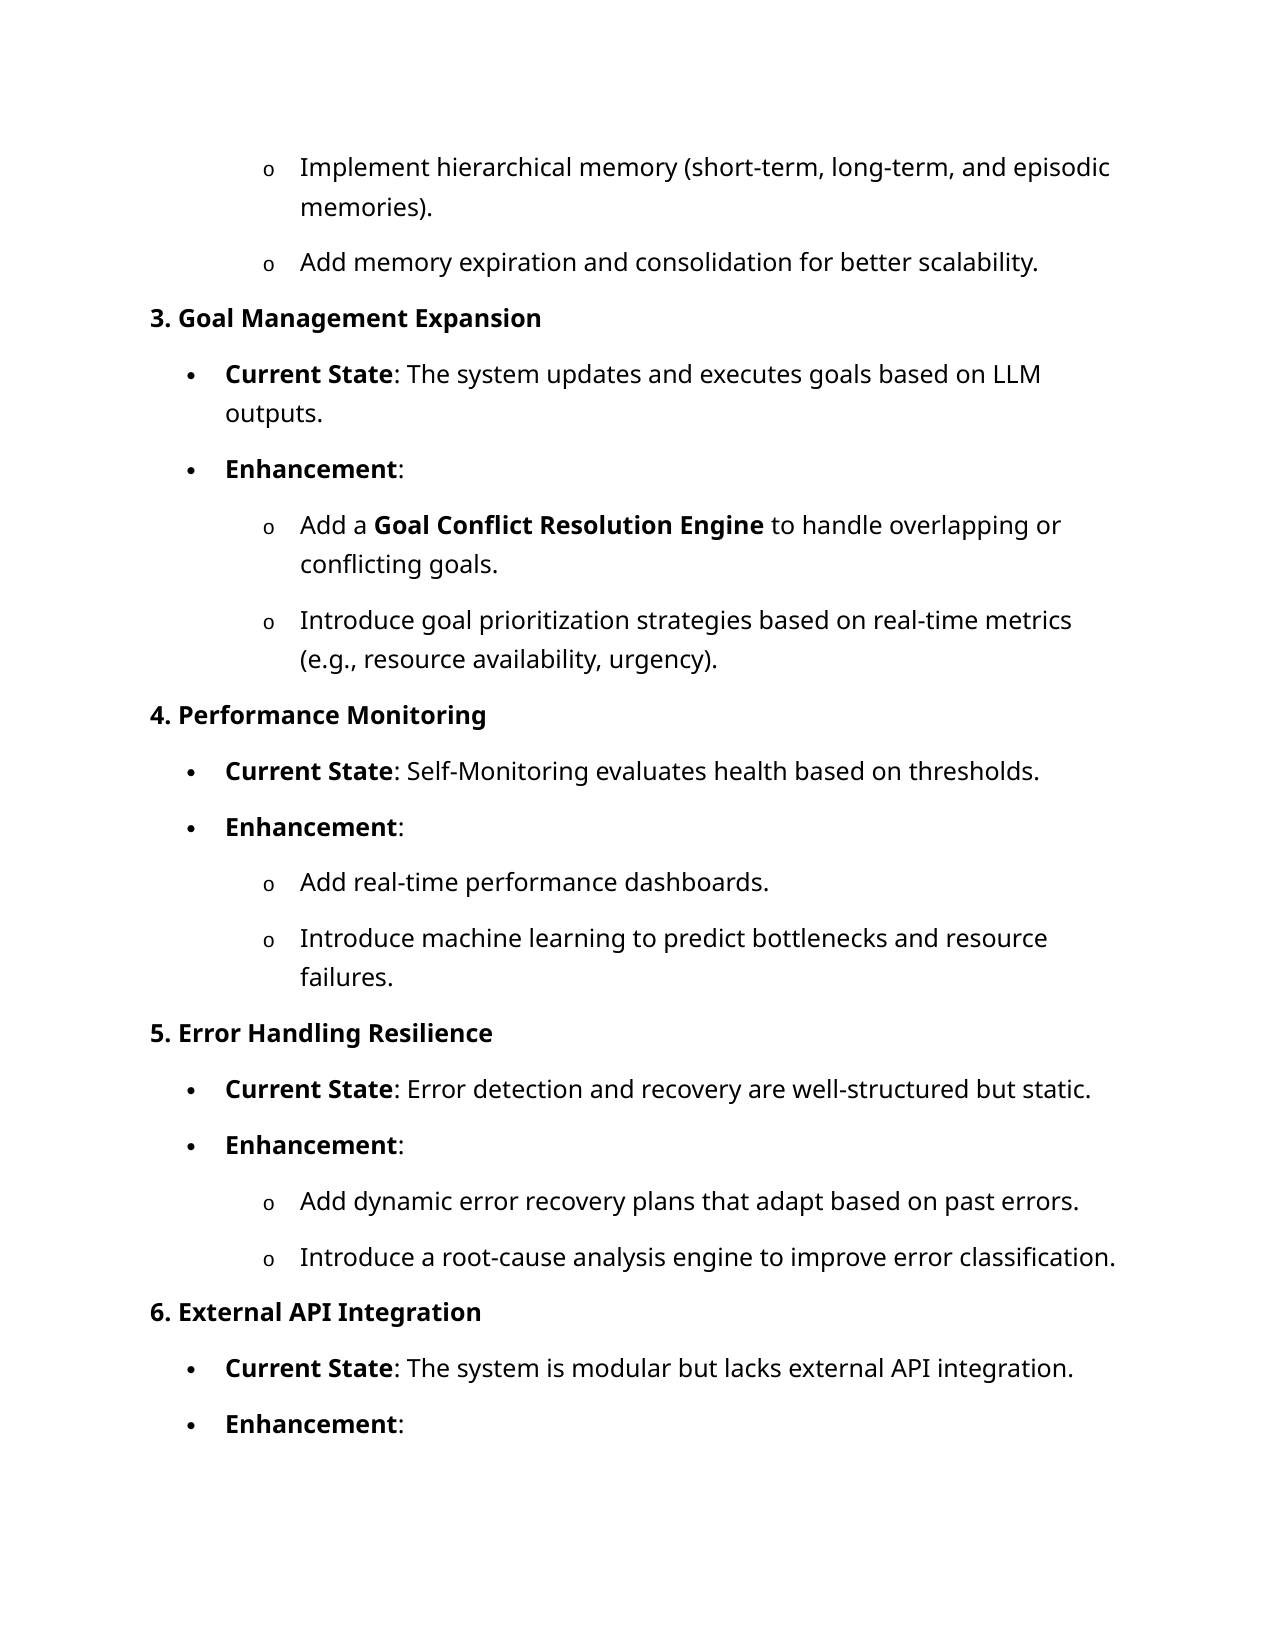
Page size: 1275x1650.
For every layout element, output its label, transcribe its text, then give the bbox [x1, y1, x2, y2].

text 5. Error Handling Resilience [150, 1016, 1125, 1050]
list Enhancement: [187, 809, 1125, 843]
list Add real-time performance dashboards. [262, 865, 1125, 899]
list Add memory expiration and consolidation for better scalability. [262, 245, 1125, 279]
list Introduce machine learning to predict bottlenecks and resource failures. [262, 921, 1125, 994]
list Add a Goal Conflict Resolution Engine to handle overlapping or conflicting goals. [262, 507, 1125, 581]
list Add dynamic error recovery plans that adapt based on past errors. [262, 1183, 1125, 1217]
text 6. External API Integration [150, 1295, 1125, 1329]
list Enhancement: [187, 1407, 1125, 1441]
list Introduce a root-cause analysis engine to improve error classification. [262, 1239, 1125, 1273]
list Introduce goal prioritization strategies based on real-time metrics (e.g., resource availability, urgency). [262, 602, 1125, 676]
list Current State: Error detection and recovery are well-structured but static. [187, 1072, 1125, 1106]
list Current State: The system updates and executes goals based on LLM outputs. [187, 357, 1125, 430]
list Enhancement: [187, 1127, 1125, 1162]
list Current State: Self-Monitoring evaluates health based on thresholds. [187, 753, 1125, 787]
text 4. Performance Monitoring [150, 697, 1125, 732]
list Current State: The system is modular but lacks external API integration. [187, 1351, 1125, 1385]
text 3. Goal Management Expansion [150, 301, 1125, 335]
list Implement hierarchical memory (short-term, long-term, and episodic memories). [262, 150, 1125, 223]
list Enhancement: [187, 452, 1125, 486]
